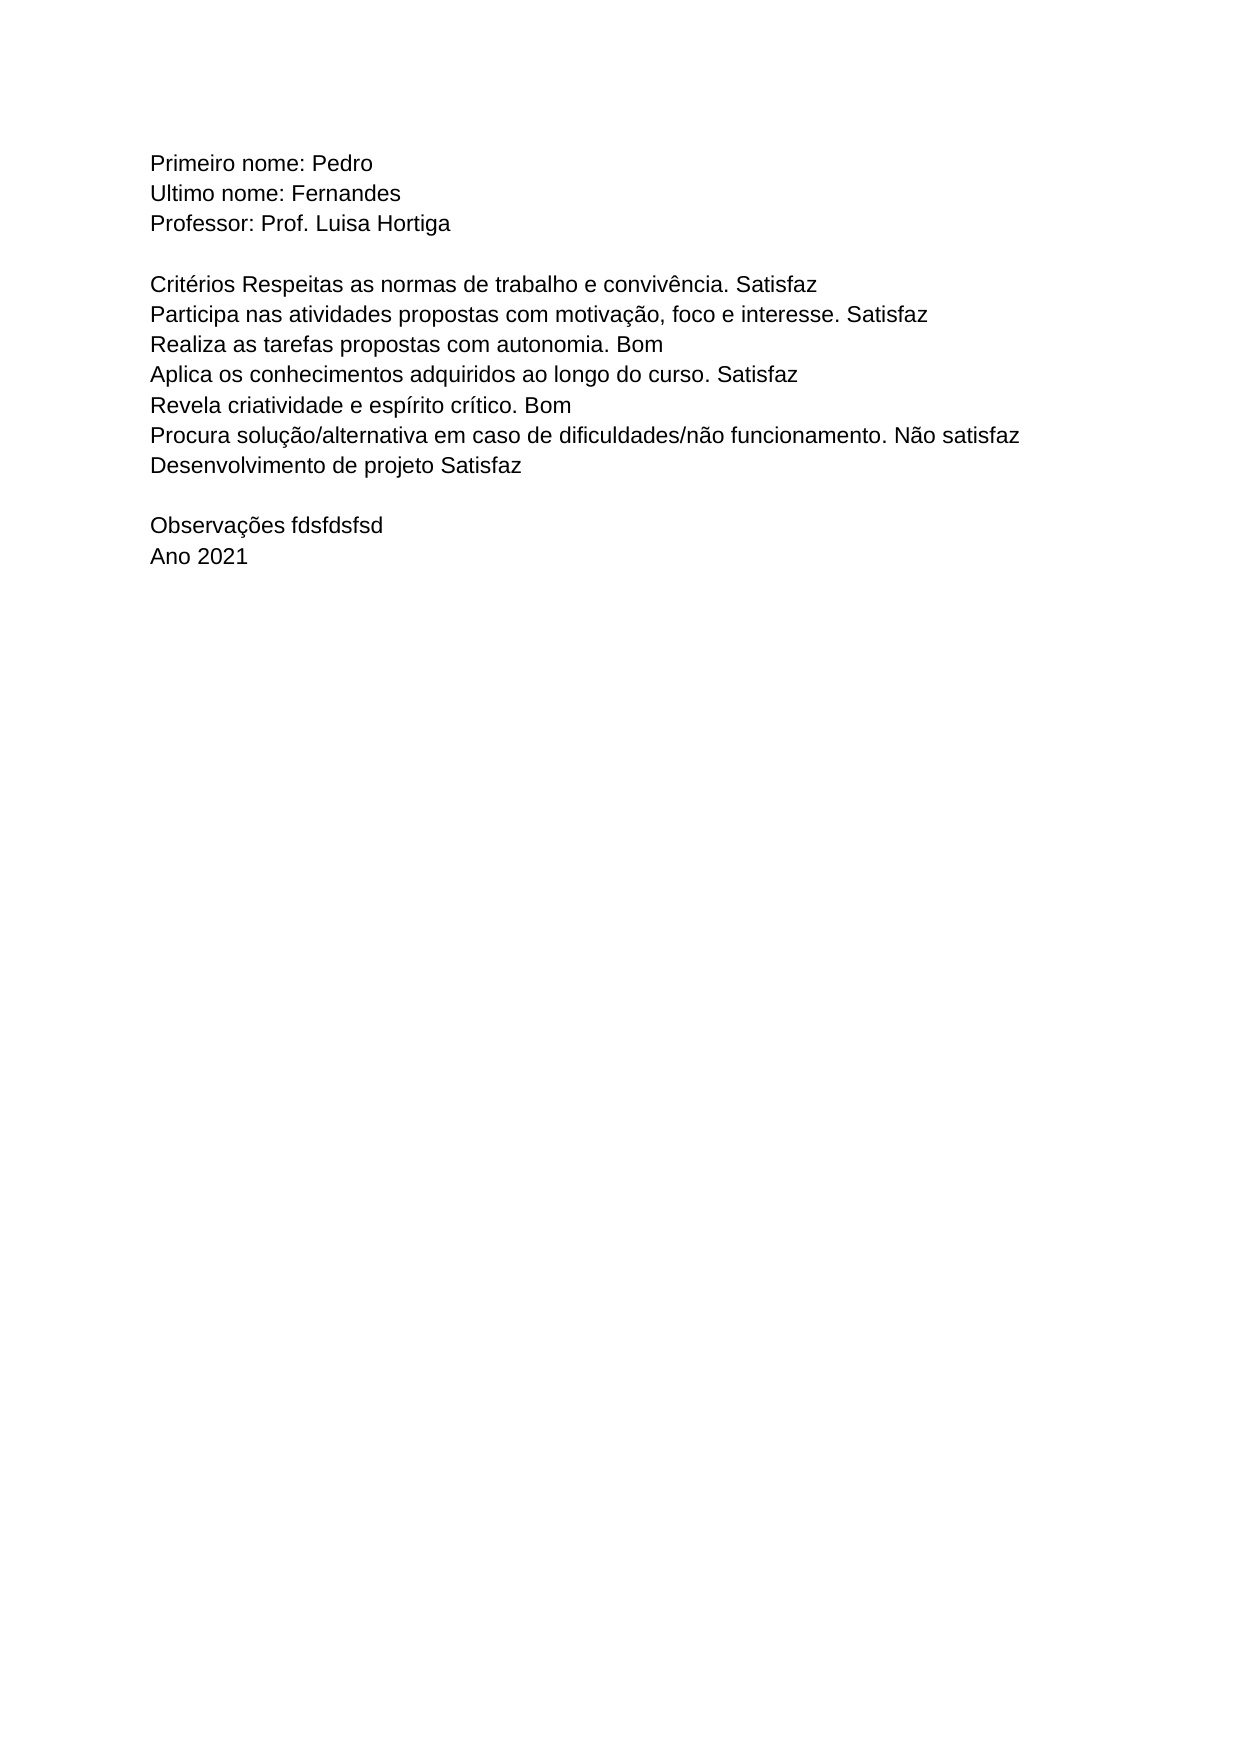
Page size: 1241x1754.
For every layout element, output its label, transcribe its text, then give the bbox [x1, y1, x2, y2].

text Professor: Prof. Luisa Hortiga [150, 210, 1090, 237]
text Aplica os conhecimentos adquiridos ao longo do curso. Satisfaz [150, 361, 1090, 388]
text Procura solução/alternativa em caso de dificuldades/não funcionamento. Não satisfaz [150, 422, 1090, 448]
text Revela criatividade e espírito crítico. Bom [150, 392, 1090, 418]
text Ultimo nome: Fernandes [150, 180, 1090, 207]
text Primeiro nome: Pedro [150, 150, 1090, 176]
text Participa nas atividades propostas com motivação, foco e interesse. Satisfaz [150, 301, 1090, 327]
text Critérios Respeitas as normas de trabalho e convivência. Satisfaz [150, 271, 1090, 297]
text Ano 2021 [150, 543, 1090, 569]
text Observações fdsfdsfsd [150, 512, 1090, 539]
text Realiza as tarefas propostas com autonomia. Bom [150, 331, 1090, 358]
text Desenvolvimento de projeto Satisfaz [150, 452, 1090, 478]
